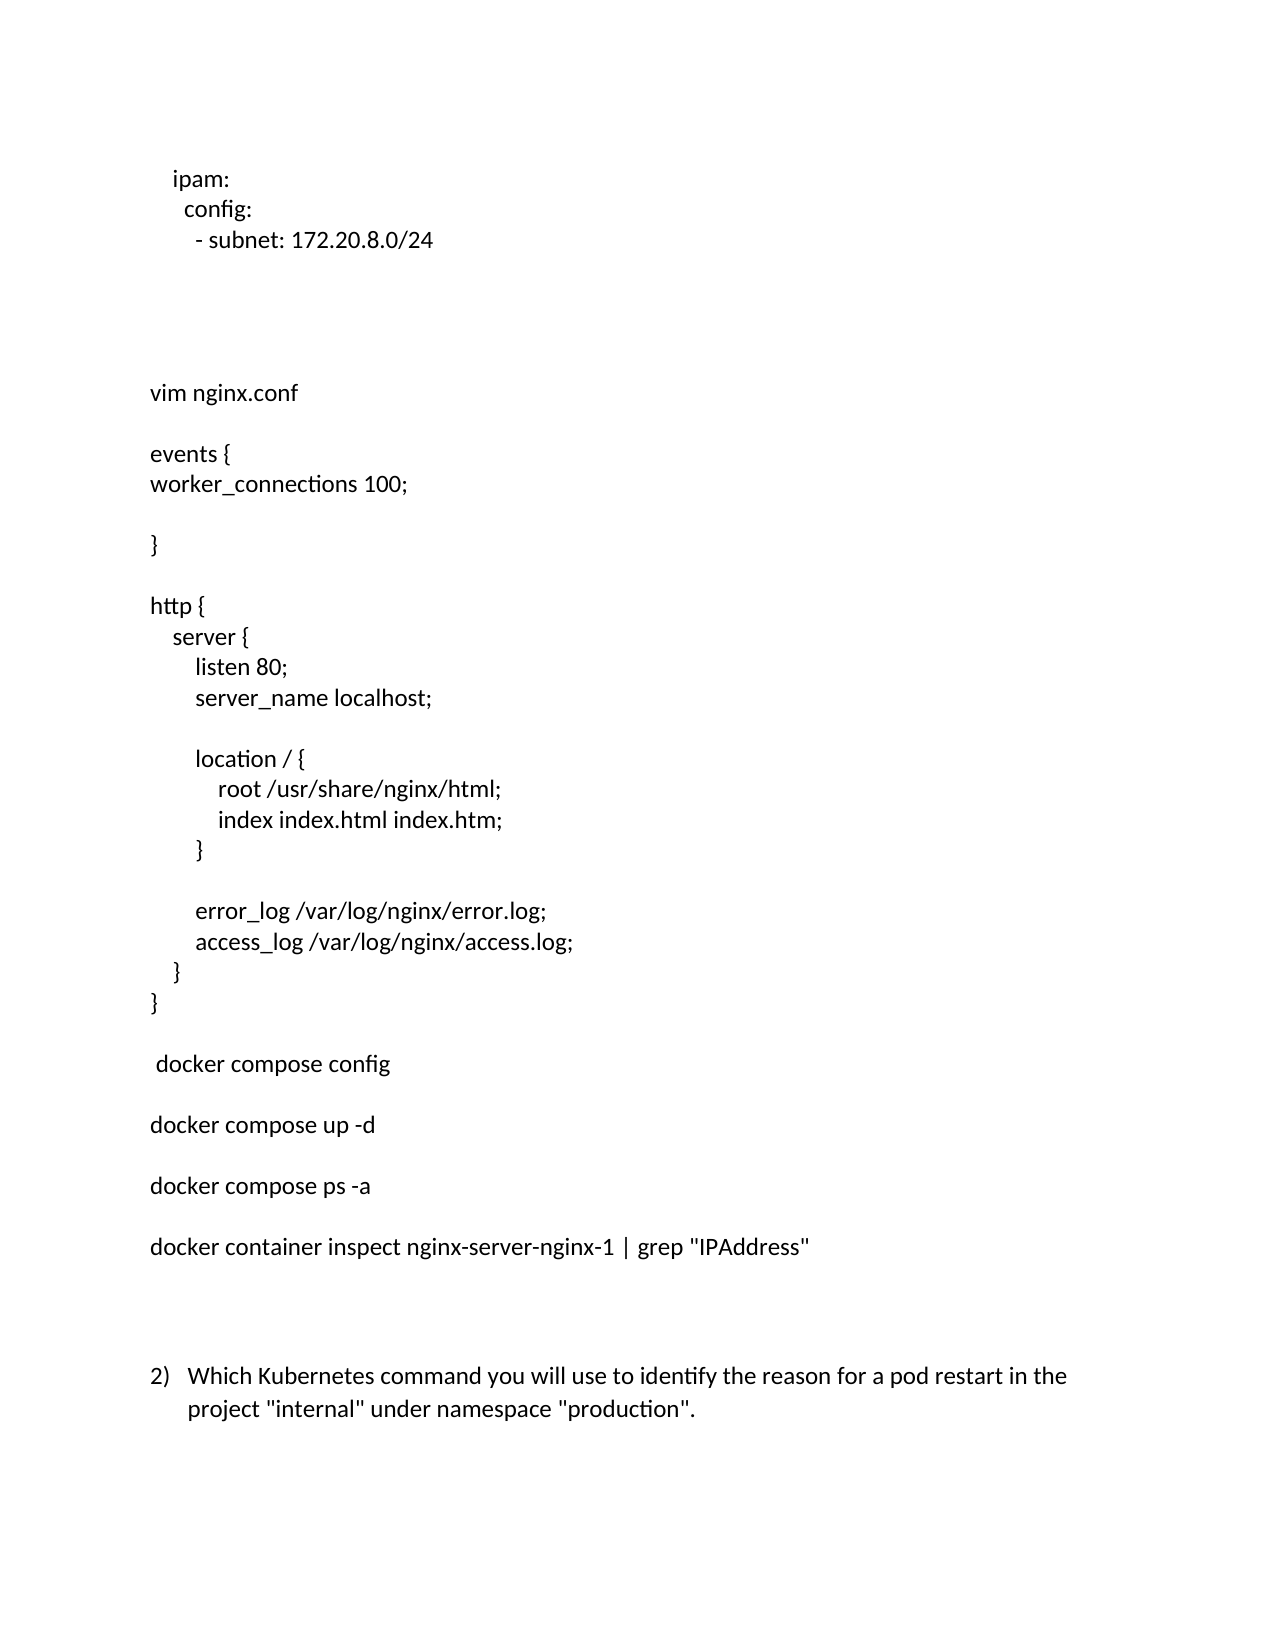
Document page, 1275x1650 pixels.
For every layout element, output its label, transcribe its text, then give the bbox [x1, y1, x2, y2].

text docker container inspect nginx-server-nginx-1 | grep "IPAddress" [150, 1231, 1125, 1262]
list Which Kubernetes command you will use to identify the reason for a pod restart in the project "internal" under namespace "production". [150, 1361, 1125, 1424]
text events { [150, 438, 1125, 468]
text vim nginx.conf [150, 377, 1125, 407]
text } [150, 987, 1125, 1018]
text listen 80; [150, 651, 1125, 682]
text access_log /var/log/nginx/access.log; [150, 926, 1125, 957]
text http { [150, 590, 1125, 621]
text server { [150, 621, 1125, 651]
text - subnet: 172.20.8.0/24 [150, 224, 1125, 254]
text docker compose config [150, 1048, 1125, 1079]
text docker compose ps -a [150, 1170, 1125, 1201]
text } [150, 957, 1125, 987]
text worker_connections 100; [150, 468, 1125, 499]
text index index.html index.htm; [150, 804, 1125, 834]
text } [150, 834, 1125, 865]
text error_log /var/log/nginx/error.log; [150, 896, 1125, 926]
text } [150, 529, 1125, 560]
text config: [150, 193, 1125, 224]
text server_name localhost; [150, 682, 1125, 712]
text location / { [150, 743, 1125, 773]
text root /usr/share/nginx/html; [150, 773, 1125, 804]
text docker compose up -d [150, 1109, 1125, 1140]
text ipam: [150, 163, 1125, 193]
